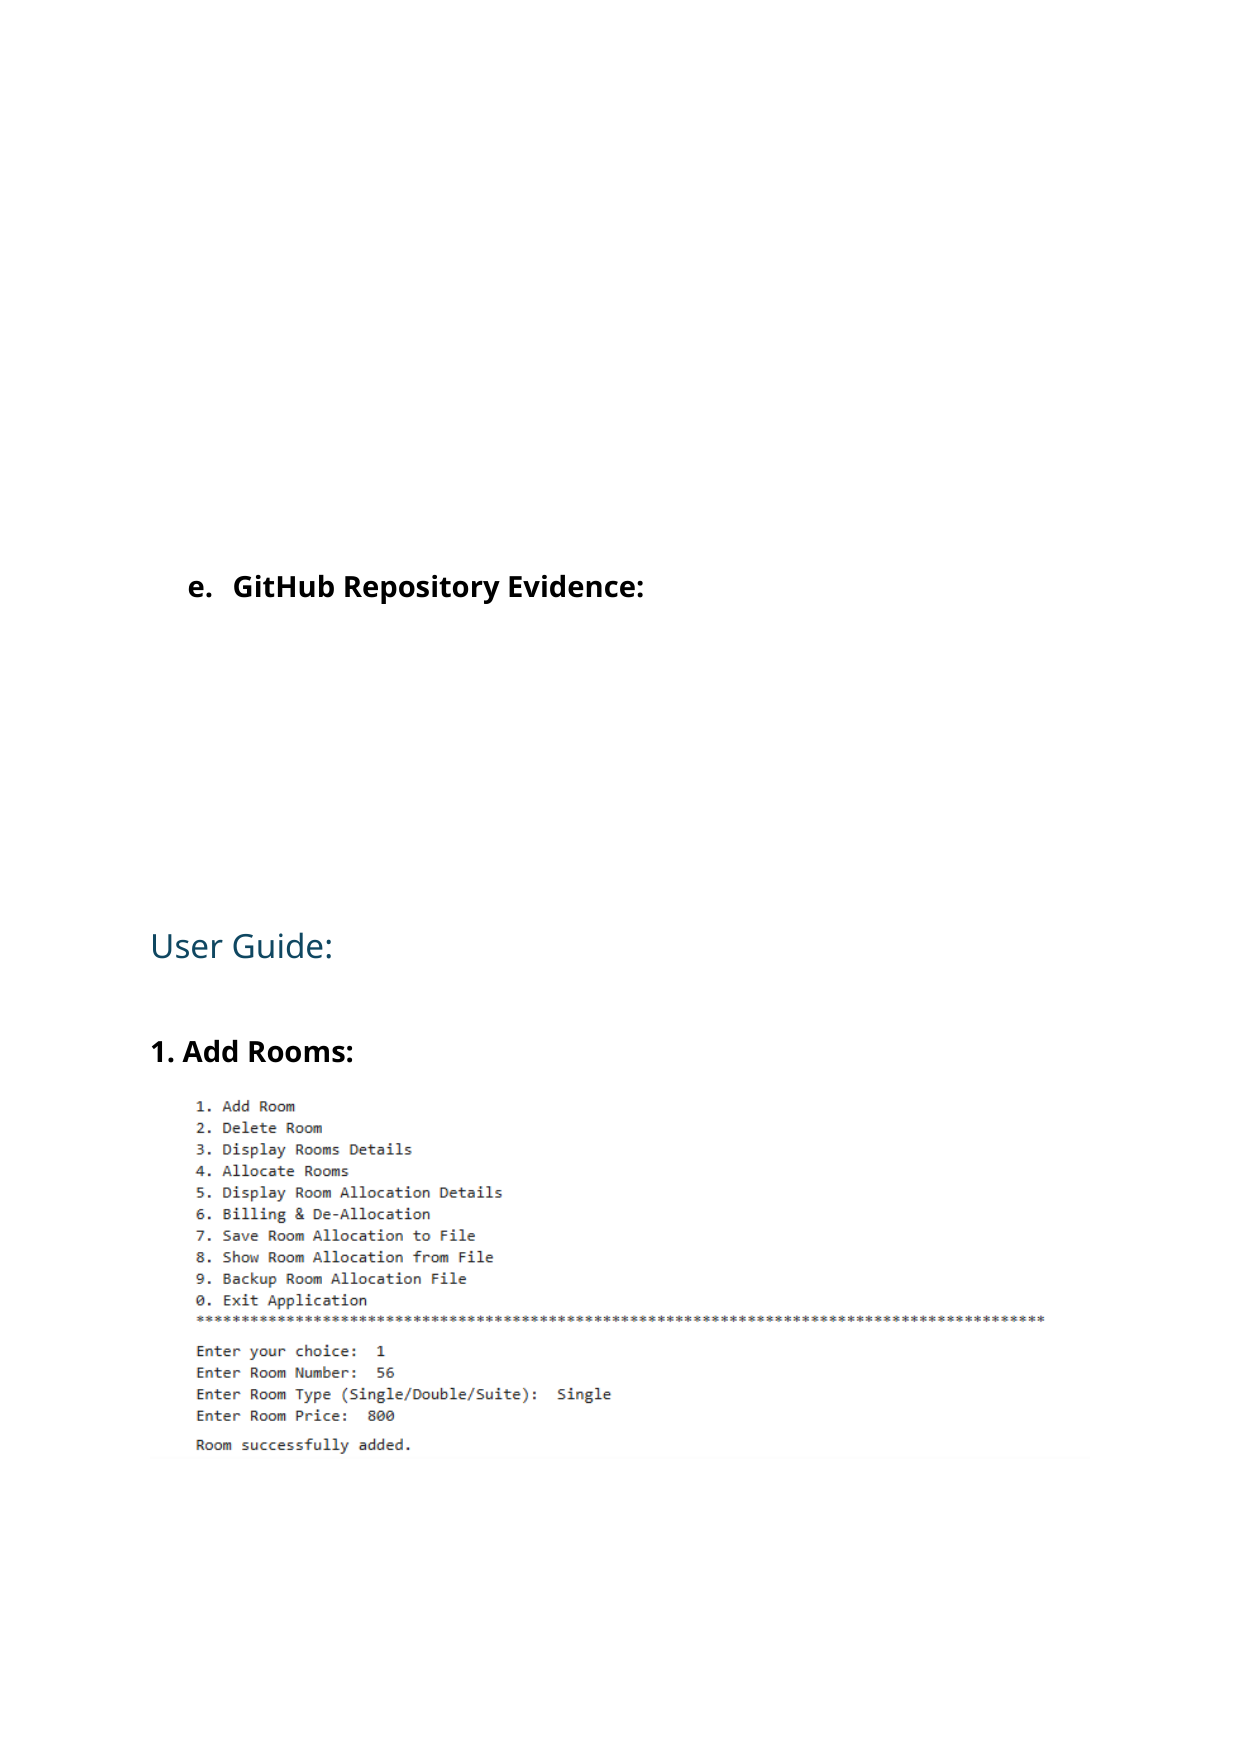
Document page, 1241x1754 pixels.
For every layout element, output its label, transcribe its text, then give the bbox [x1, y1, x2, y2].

picture [150, 1090, 1091, 1459]
subtitle User Guide: [150, 923, 1090, 969]
text 1. Add Rooms: [150, 1031, 1090, 1071]
list GitHub Repository Evidence: [187, 566, 1090, 606]
